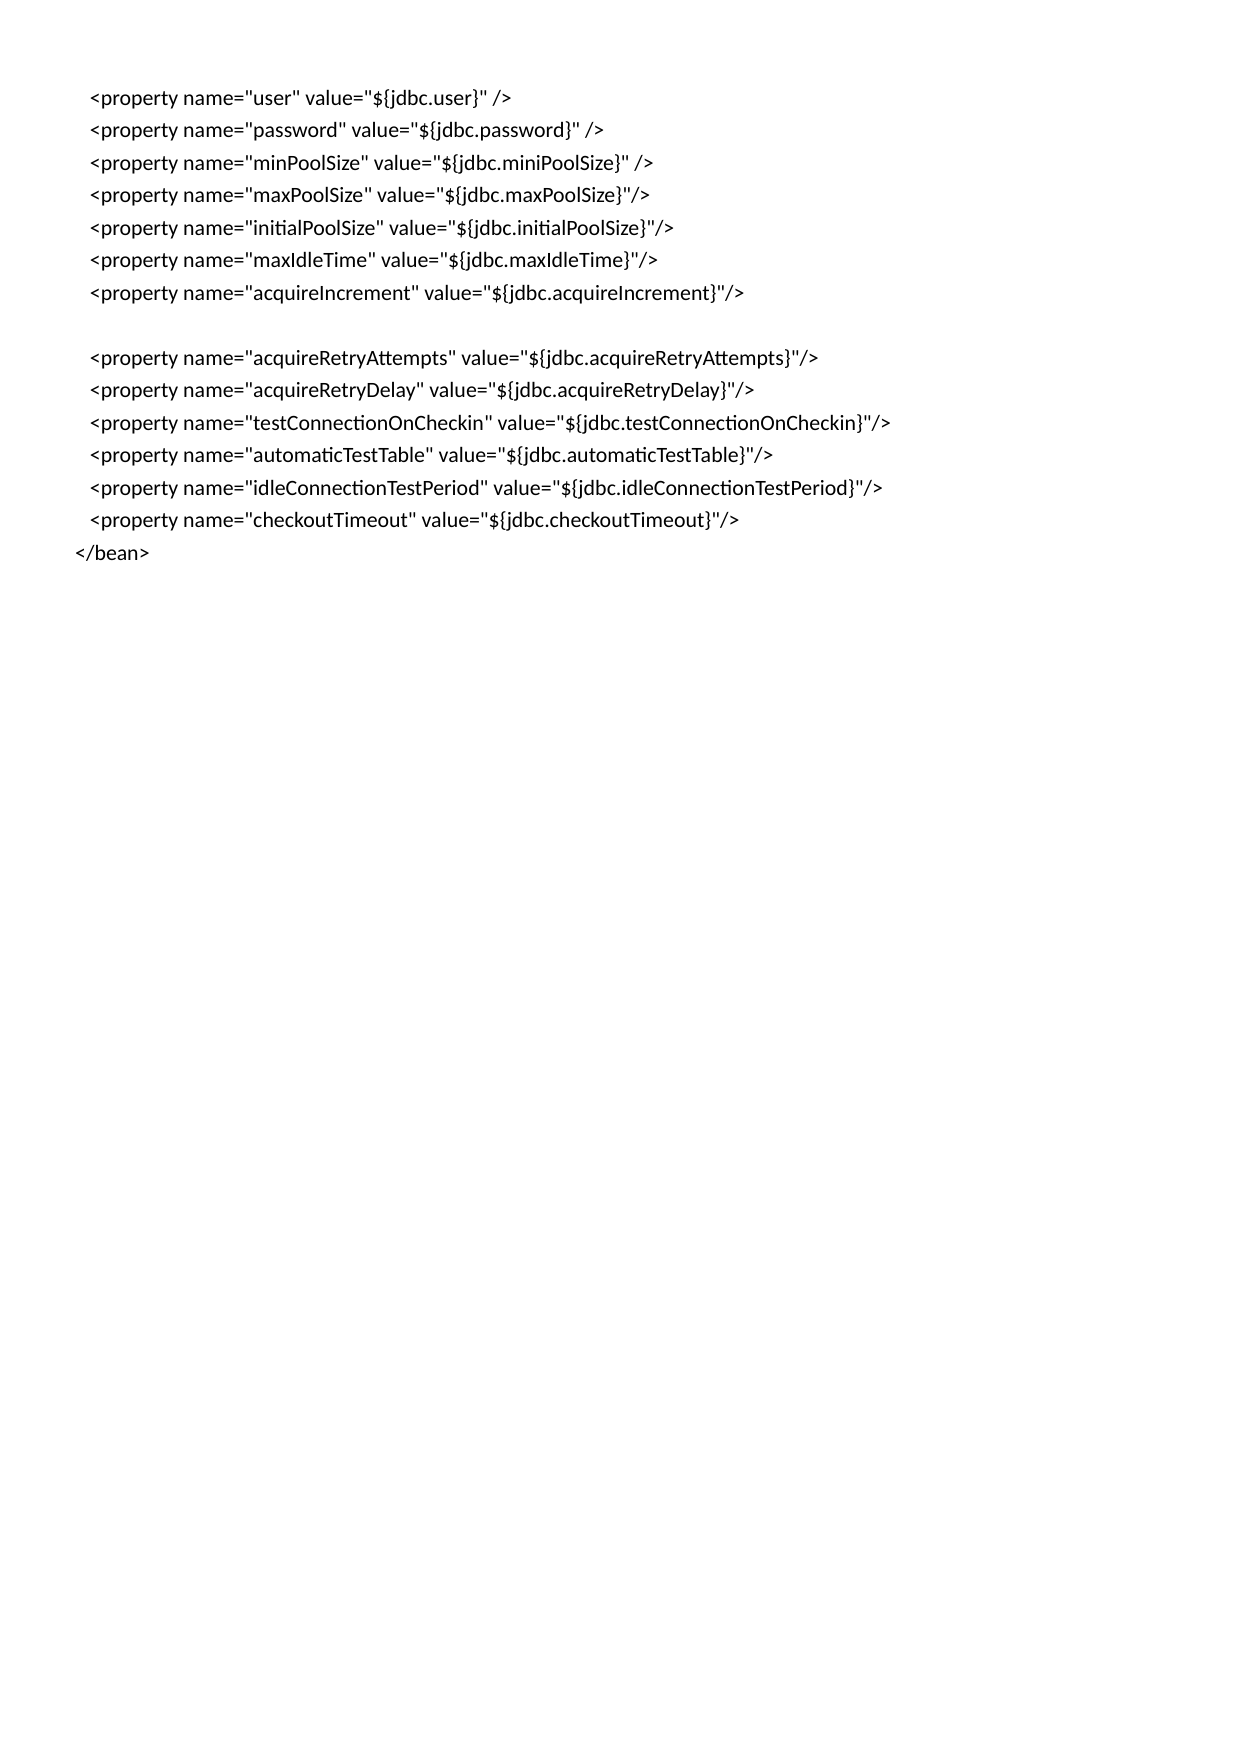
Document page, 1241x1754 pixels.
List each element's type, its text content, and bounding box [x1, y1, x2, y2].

text <property name="automaticTestTable" value="${jdbc.automaticTestTable}"/> [75, 438, 1165, 471]
text <property name="idleConnectionTestPeriod" value="${jdbc.idleConnectionTestPeriod}"/> [75, 471, 1165, 503]
text <property name="initialPoolSize" value="${jdbc.initialPoolSize}"/> [75, 211, 1165, 243]
text <property name="testConnectionOnCheckin" value="${jdbc.testConnectionOnCheckin}"/> [75, 406, 1165, 438]
text <property name="acquireRetryDelay" value="${jdbc.acquireRetryDelay}"/> [75, 373, 1165, 406]
text <property name="minPoolSize" value="${jdbc.miniPoolSize}" /> [75, 146, 1165, 178]
text <property name="user" value="${jdbc.user}" /> [75, 81, 1165, 113]
text <property name="acquireRetryAttempts" value="${jdbc.acquireRetryAttempts}"/> [75, 341, 1165, 373]
text <property name="acquireIncrement" value="${jdbc.acquireIncrement}"/> [75, 276, 1165, 308]
text <property name="maxIdleTime" value="${jdbc.maxIdleTime}"/> [75, 243, 1165, 276]
text </bean> [75, 536, 1165, 568]
text <property name="checkoutTimeout" value="${jdbc.checkoutTimeout}"/> [75, 503, 1165, 536]
text <property name="maxPoolSize" value="${jdbc.maxPoolSize}"/> [75, 178, 1165, 211]
text <property name="password" value="${jdbc.password}" /> [75, 113, 1165, 146]
